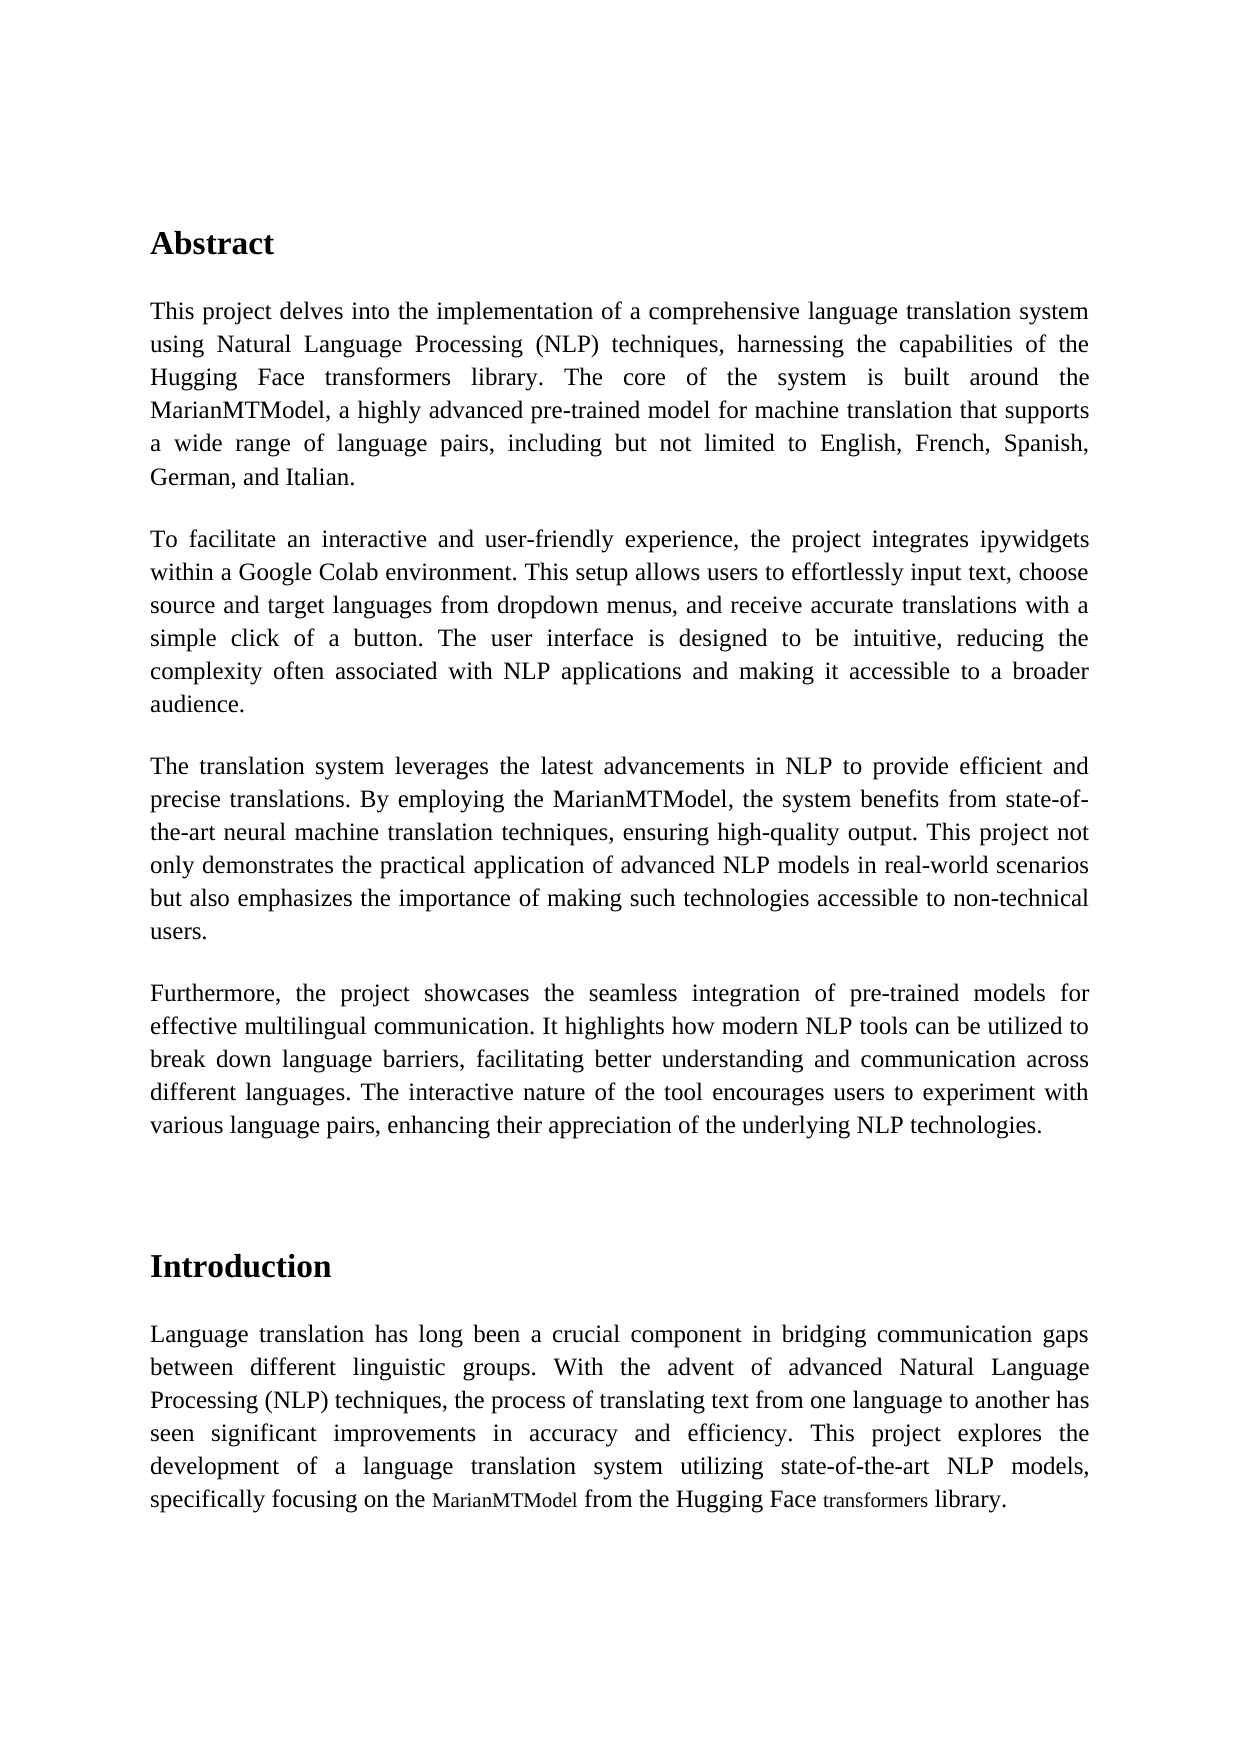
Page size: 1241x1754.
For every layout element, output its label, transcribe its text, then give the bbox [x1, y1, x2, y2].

text Introduction [150, 1246, 1090, 1284]
text This project delves into the implementation of a comprehensive language translation system using Natural Language Processing (NLP) techniques, harnessing the capabilities of the Hugging Face transformers library. The core of the system is built around the MarianMTModel, a highly advanced pre-trained model for machine translation that supports a wide range of language pairs, including but not limited to English, French, Spanish, German, and Italian. [150, 296, 1090, 490]
text Abstract [150, 223, 1090, 262]
text To facilitate an interactive and user-friendly experience, the project integrates ipywidgets within a Google Colab environment. This setup allows users to effortlessly input text, choose source and target languages from dropdown menus, and receive accurate translations with a simple click of a button. The user interface is designed to be intuitive, reducing the complexity often associated with NLP applications and making it accessible to a broader audience. [150, 524, 1090, 718]
text Furthermore, the project showcases the seamless integration of pre-trained models for effective multilingual communication. It highlights how modern NLP tools can be utilized to break down language barriers, facilitating better understanding and communication across different languages. The interactive nature of the tool encourages users to experiment with various language pairs, enhancing their appreciation of the underlying NLP technologies. [150, 978, 1090, 1139]
text The translation system leverages the latest advancements in NLP to provide efficient and precise translations. By employing the MarianMTModel, the system benefits from state-of-the-art neural machine translation techniques, ensuring high-quality output. This project not only demonstrates the practical application of advanced NLP models in real-world scenarios but also emphasizes the importance of making such technologies accessible to non-technical users. [150, 751, 1090, 945]
text Language translation has long been a crucial component in bridging communication gaps between different linguistic groups. With the advent of advanced Natural Language Processing (NLP) techniques, the process of translating text from one language to another has seen significant improvements in accuracy and efficiency. This project explores the development of a language translation system utilizing state-of-the-art NLP models, specifically focusing on the MarianMTModel from the Hugging Face transformers library. [150, 1319, 1090, 1513]
